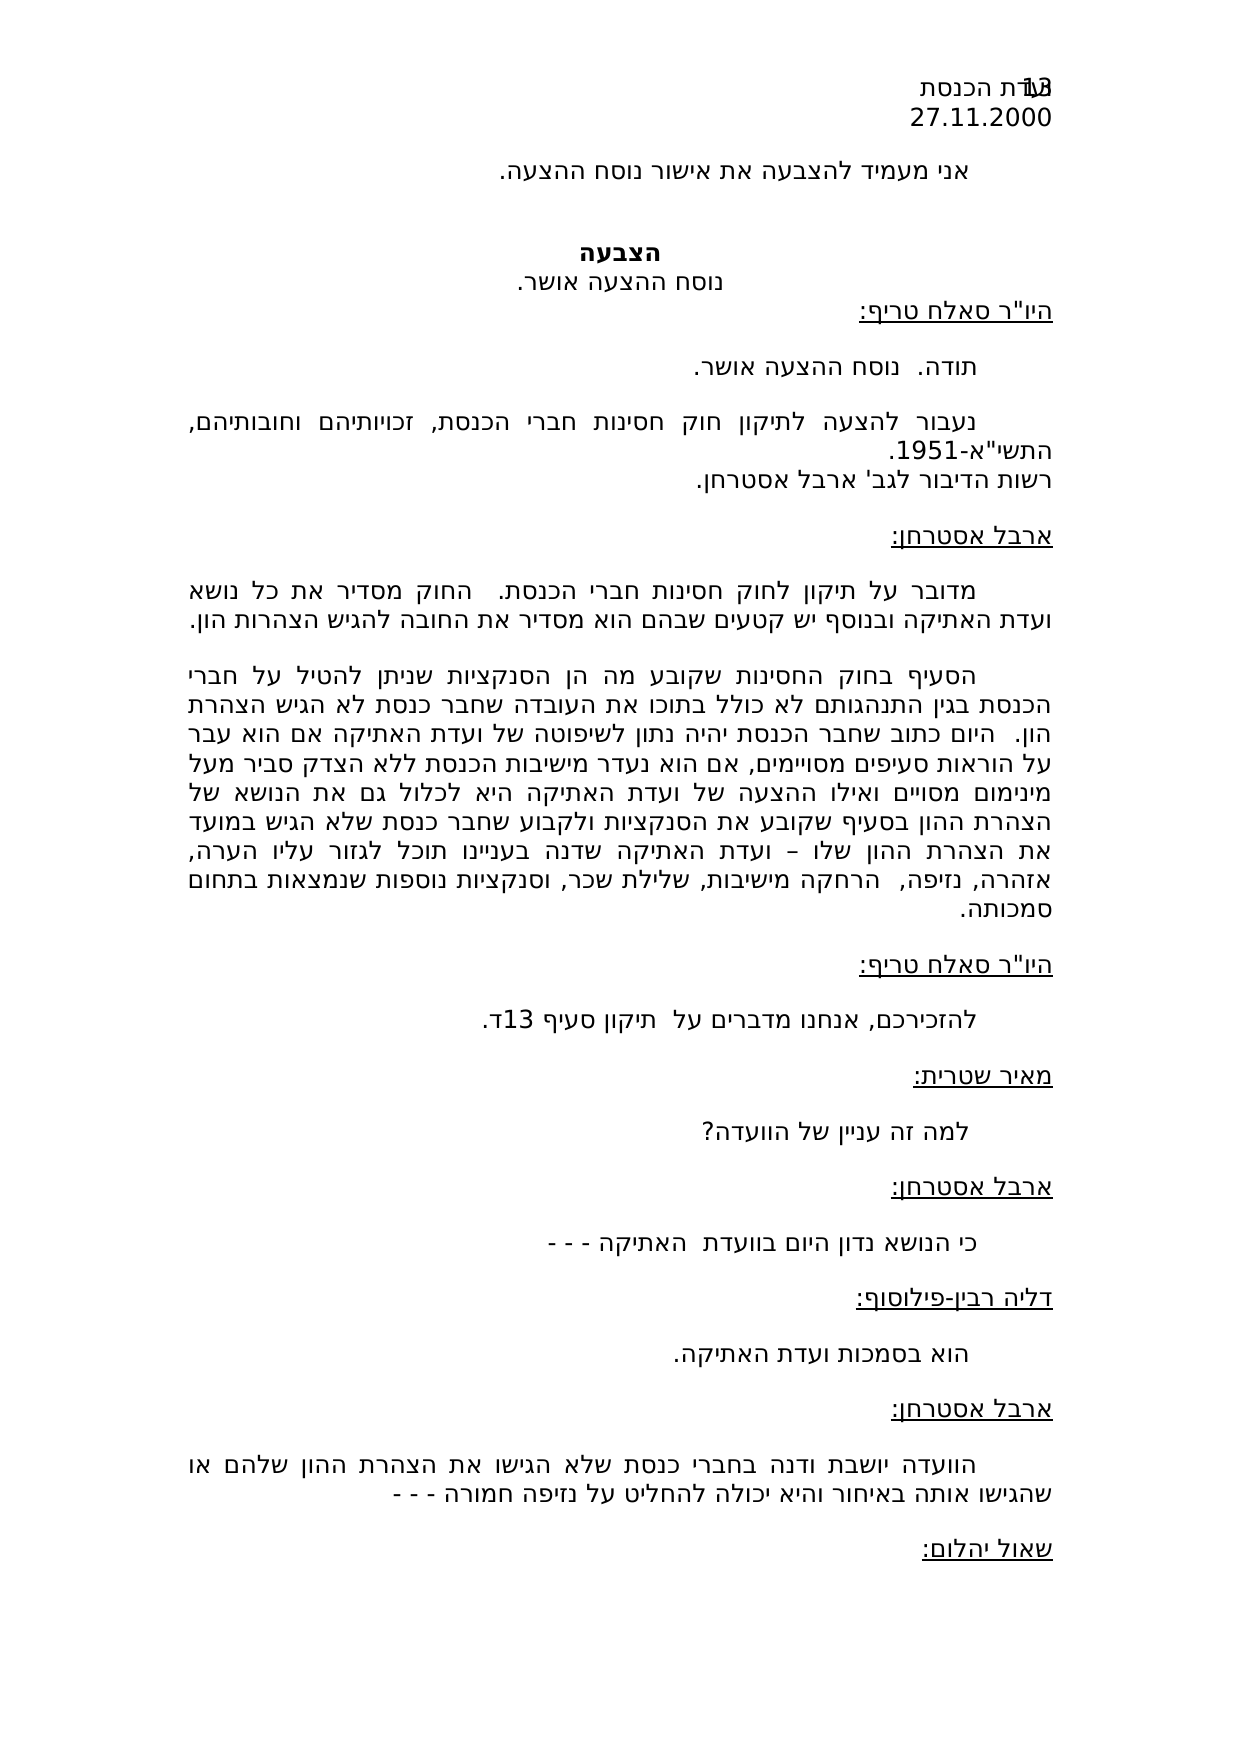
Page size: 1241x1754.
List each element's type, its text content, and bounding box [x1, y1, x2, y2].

text דליה רבין-פילוסוף: [187, 1283, 1053, 1312]
text הסעיף בחוק החסינות שקובע מה הן הסנקציות שניתן להטיל על חברי הכנסת בגין התנהגותם לא כולל בתוכו את העובדה שחבר כנסת לא הגיש הצהרת הון. היום כתוב שחבר הכנסת יהיה נתון לשיפוטה של ועדת האתיקה אם הוא עבר על הוראות סעיפים מסויימים, אם הוא נעדר מישיבות הכנסת ללא הצדק סביר מעל מינימום מסויים ואילו ההצעה של ועדת האתיקה היא לכלול גם את הנושא של הצהרת ההון בסעיף שקובע את הסנקציות ולקבוע שחבר כנסת שלא הגיש במועד את הצהרת ההון שלו – ועדת האתיקה שדנה בעניינו תוכל לגזור עליו הערה, אזהרה, נזיפה, הרחקה מישיבות, שלילת שכר, וסנקציות נוספות שנמצאות בתחום סמכותה. [187, 661, 1053, 924]
text מדובר על תיקון לחוק חסינות חברי הכנסת. החוק מסדיר את כל נושא ועדת האתיקה ובנוסף יש קטעים שבהם הוא מסדיר את החובה להגיש הצהרות הון. [187, 577, 1053, 635]
text נוסח ההצעה אושר. [187, 267, 1053, 296]
text שאול יהלום: [187, 1534, 1053, 1564]
text מאיר שטרית: [187, 1061, 1053, 1090]
text למה זה עניין של הוועדה? [187, 1117, 1053, 1146]
text הוועדה יושבת ודנה בחברי כנסת שלא הגישו את הצהרת ההון שלהם או שהגישו אותה באיחור והיא יכולה להחליט על נזיפה חמורה - - - [187, 1450, 1053, 1508]
text ארבל אסטרחן: [187, 1172, 1053, 1201]
text ארבל אסטרחן: [187, 521, 1053, 550]
subtitle הצבעה [187, 238, 1053, 267]
text היו"ר סאלח טריף: [187, 296, 1053, 325]
text תודה. נוסח ההצעה אושר. [187, 352, 1053, 381]
text הוא בסמכות ועדת האתיקה. [187, 1339, 1053, 1368]
text אני מעמיד להצבעה את אישור נוסח ההצעה. [187, 156, 1053, 185]
text ארבל אסטרחן: [187, 1394, 1053, 1423]
text נעבור להצעה לתיקון חוק חסינות חברי הכנסת, זכויותיהם וחובותיהם, התשי"א-1951. [187, 407, 1053, 466]
text כי הנושא נדון היום בוועדת האתיקה - - - [187, 1228, 1053, 1257]
text היו"ר סאלח טריף: [187, 950, 1053, 979]
text להזכירכם, אנחנו מדברים על תיקון סעיף 13ד. [187, 1006, 1053, 1035]
text רשות הדיבור לגב' ארבל אסטרחן. [187, 466, 1053, 495]
